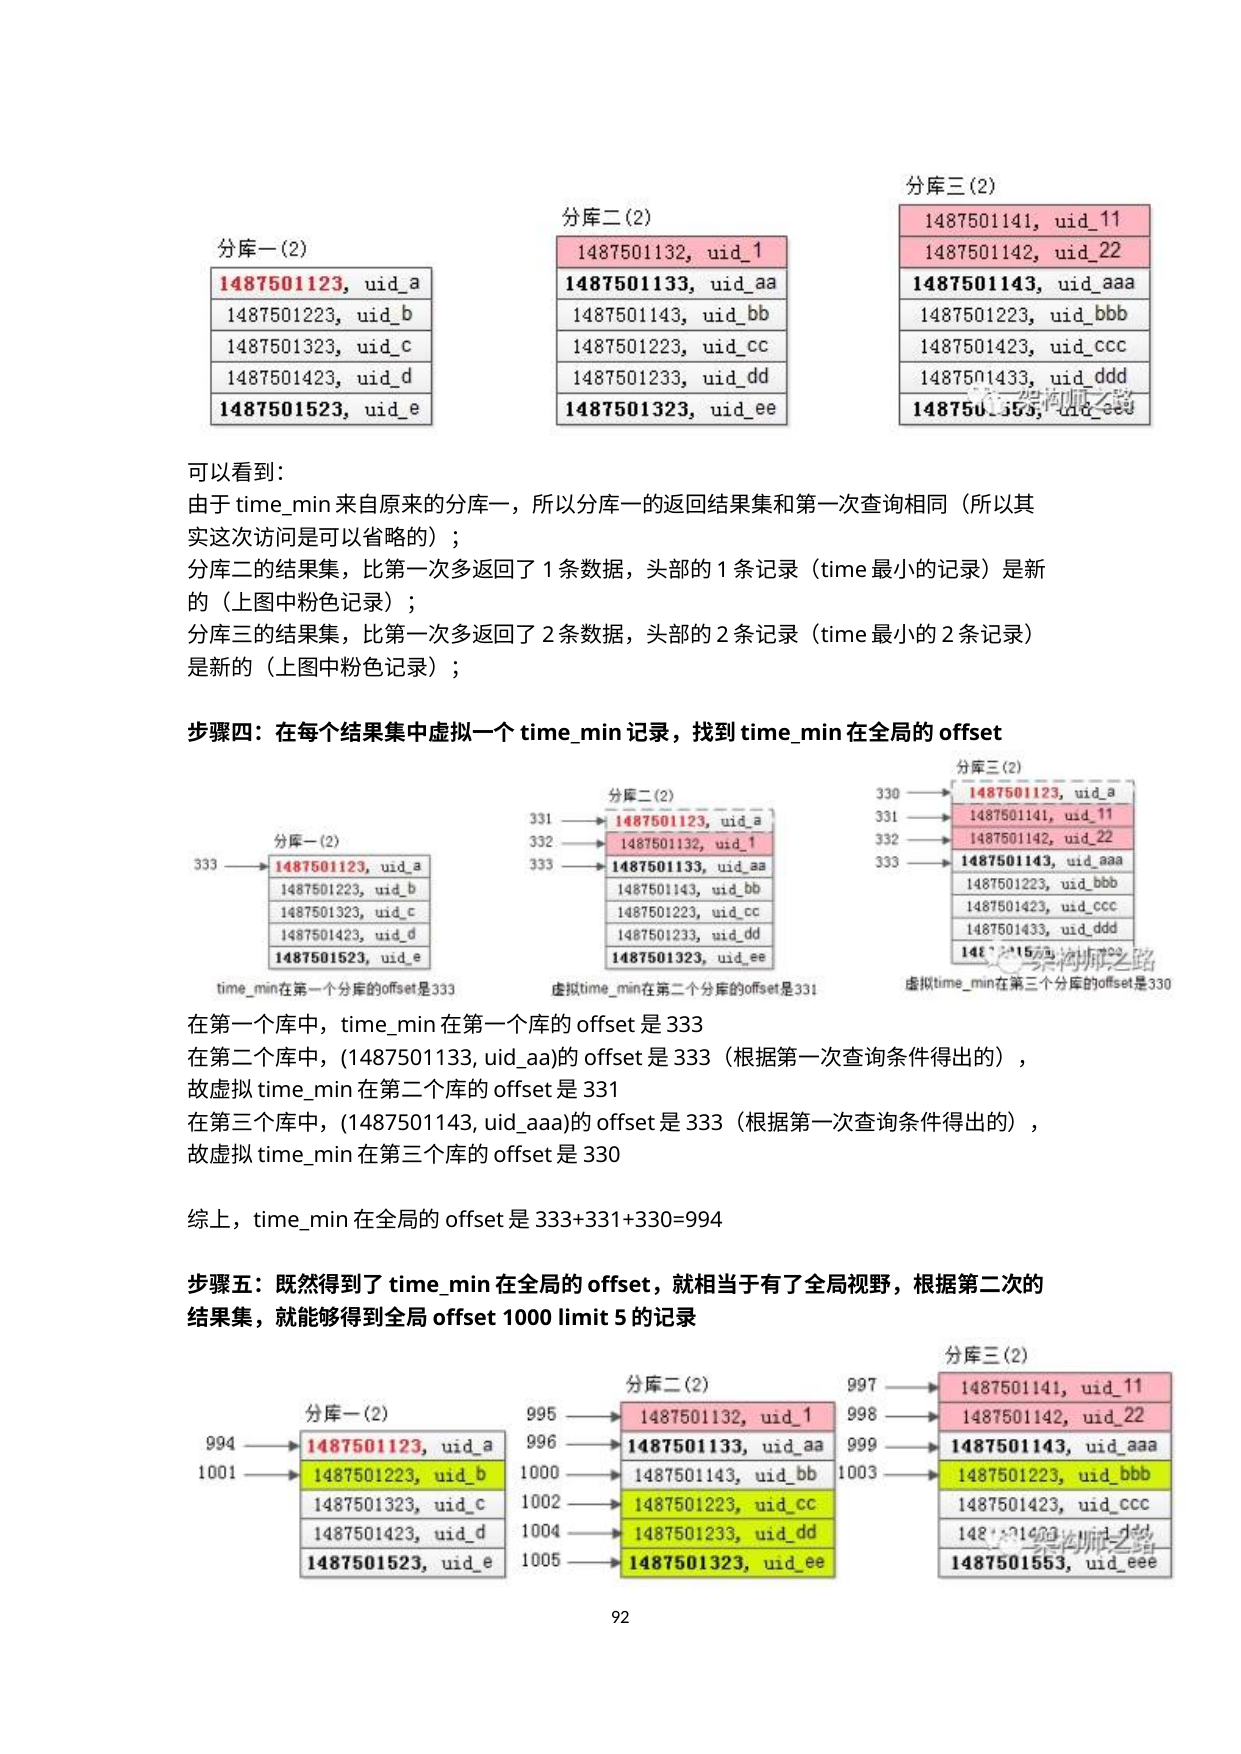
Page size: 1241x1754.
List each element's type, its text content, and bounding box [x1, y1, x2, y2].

text 步骤五：既然得到了time_min在全局的offset，就相当于有了全局视野，根据第二次的结果集，就能够得到全局offset 1000 limit 5的记录 [187, 1267, 1053, 1332]
text 在第三个库中，(1487501143, uid_aaa)的offset是333（根据第一次查询条件得出的），故虚拟time_min在第三个库的offset是330 [187, 1104, 1053, 1169]
text 可以看到： [187, 454, 1053, 487]
text 分库三的结果集，比第一次多返回了2条数据，头部的2条记录（time最小的2条记录）是新的（上图中粉色记录）； [187, 617, 1053, 682]
text 综上，time_min在全局的offset是333+331+330=994 [187, 1202, 1053, 1234]
picture [187, 173, 1164, 443]
text 由于time_min来自原来的分库一，所以分库一的返回结果集和第一次查询相同（所以其实这次访问是可以省略的）； [187, 487, 1053, 552]
picture [187, 1337, 1188, 1587]
picture [187, 750, 1188, 1004]
text 分库二的结果集，比第一次多返回了1条数据，头部的1条记录（time最小的记录）是新的（上图中粉色记录）； [187, 552, 1053, 617]
text 步骤四：在每个结果集中虚拟一个time_min记录，找到time_min在全局的offset [187, 714, 1053, 747]
text 在第一个库中，time_min在第一个库的offset是333 [187, 1007, 1053, 1039]
text 在第二个库中，(1487501133, uid_aa)的offset是333（根据第一次查询条件得出的），故虚拟time_min在第二个库的offset是331 [187, 1039, 1053, 1104]
